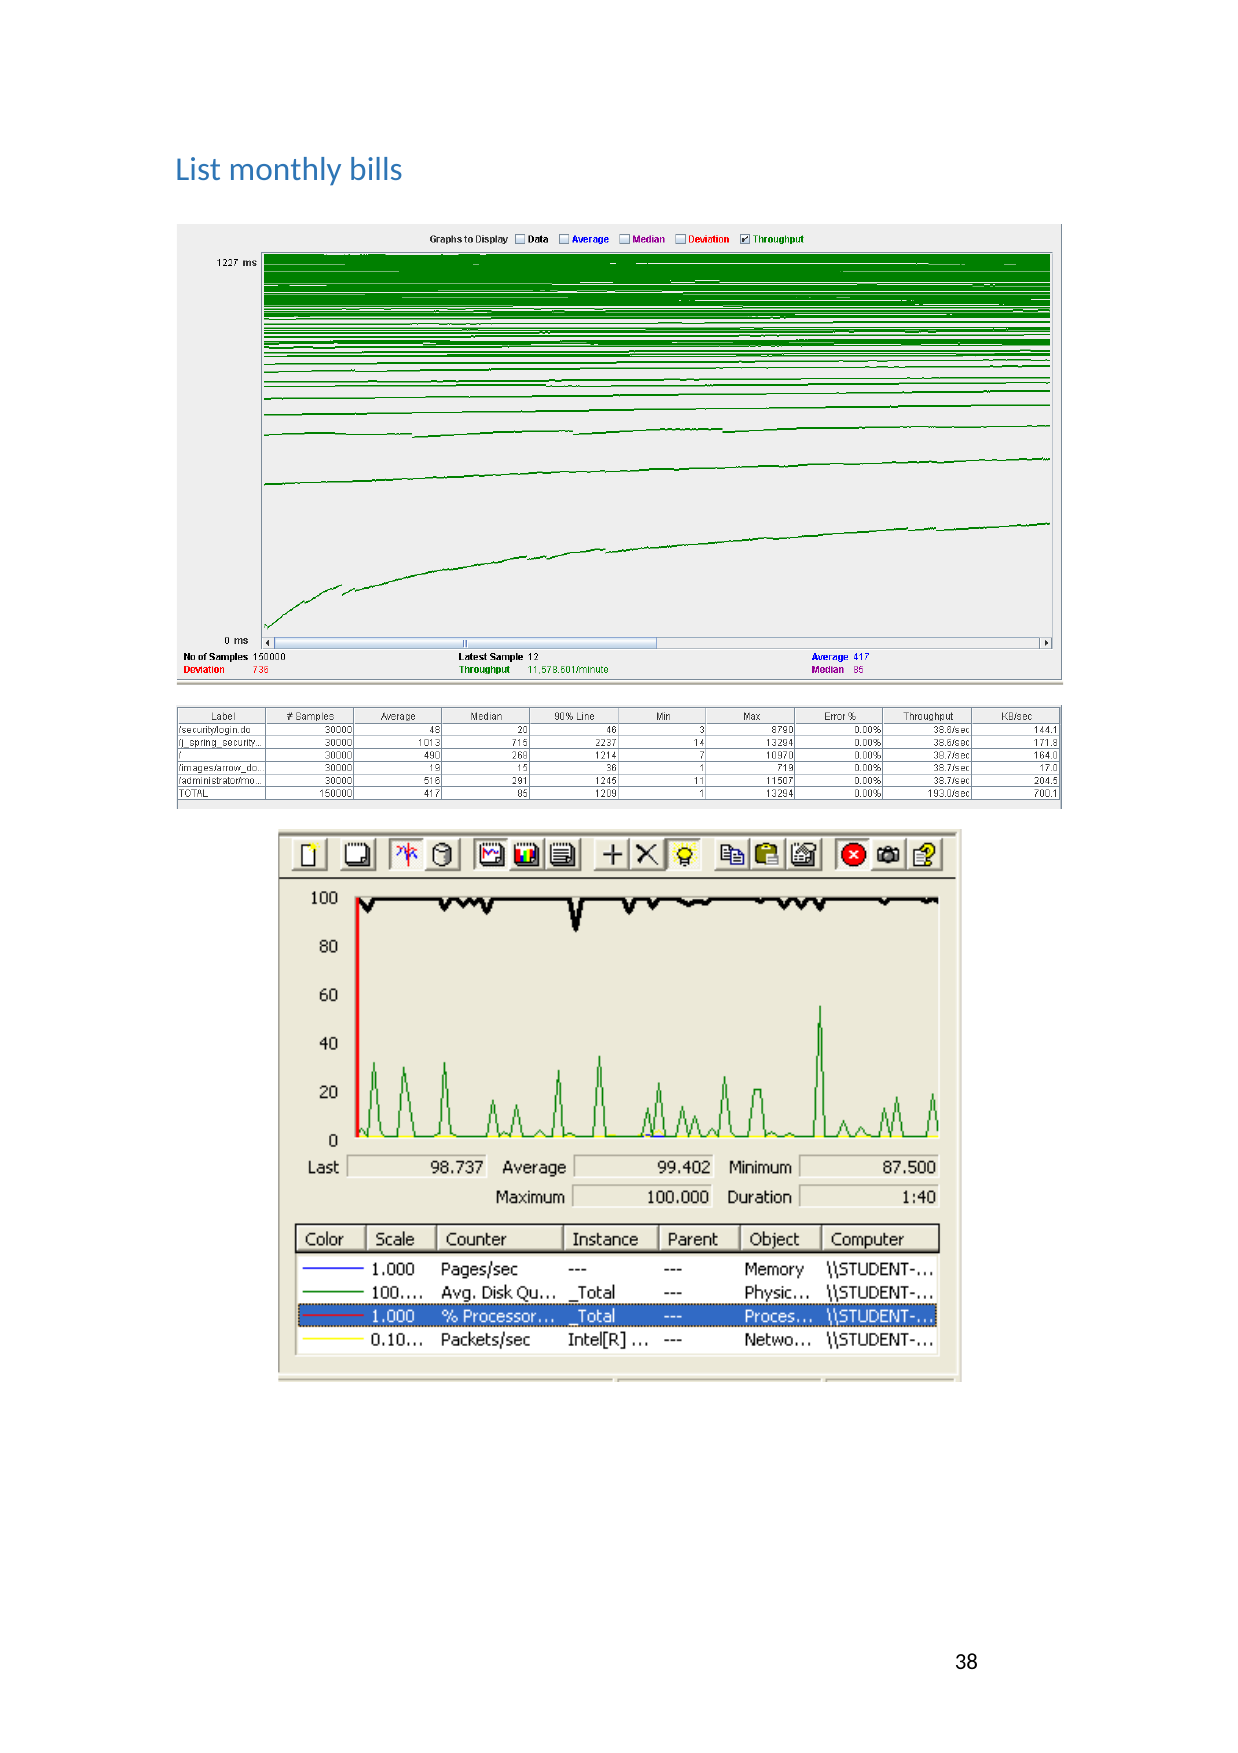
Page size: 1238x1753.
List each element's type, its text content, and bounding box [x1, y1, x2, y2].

picture [176, 224, 1064, 685]
picture [278, 829, 962, 1382]
subtitle List monthly bills [175, 148, 1063, 188]
picture [176, 705, 1064, 809]
